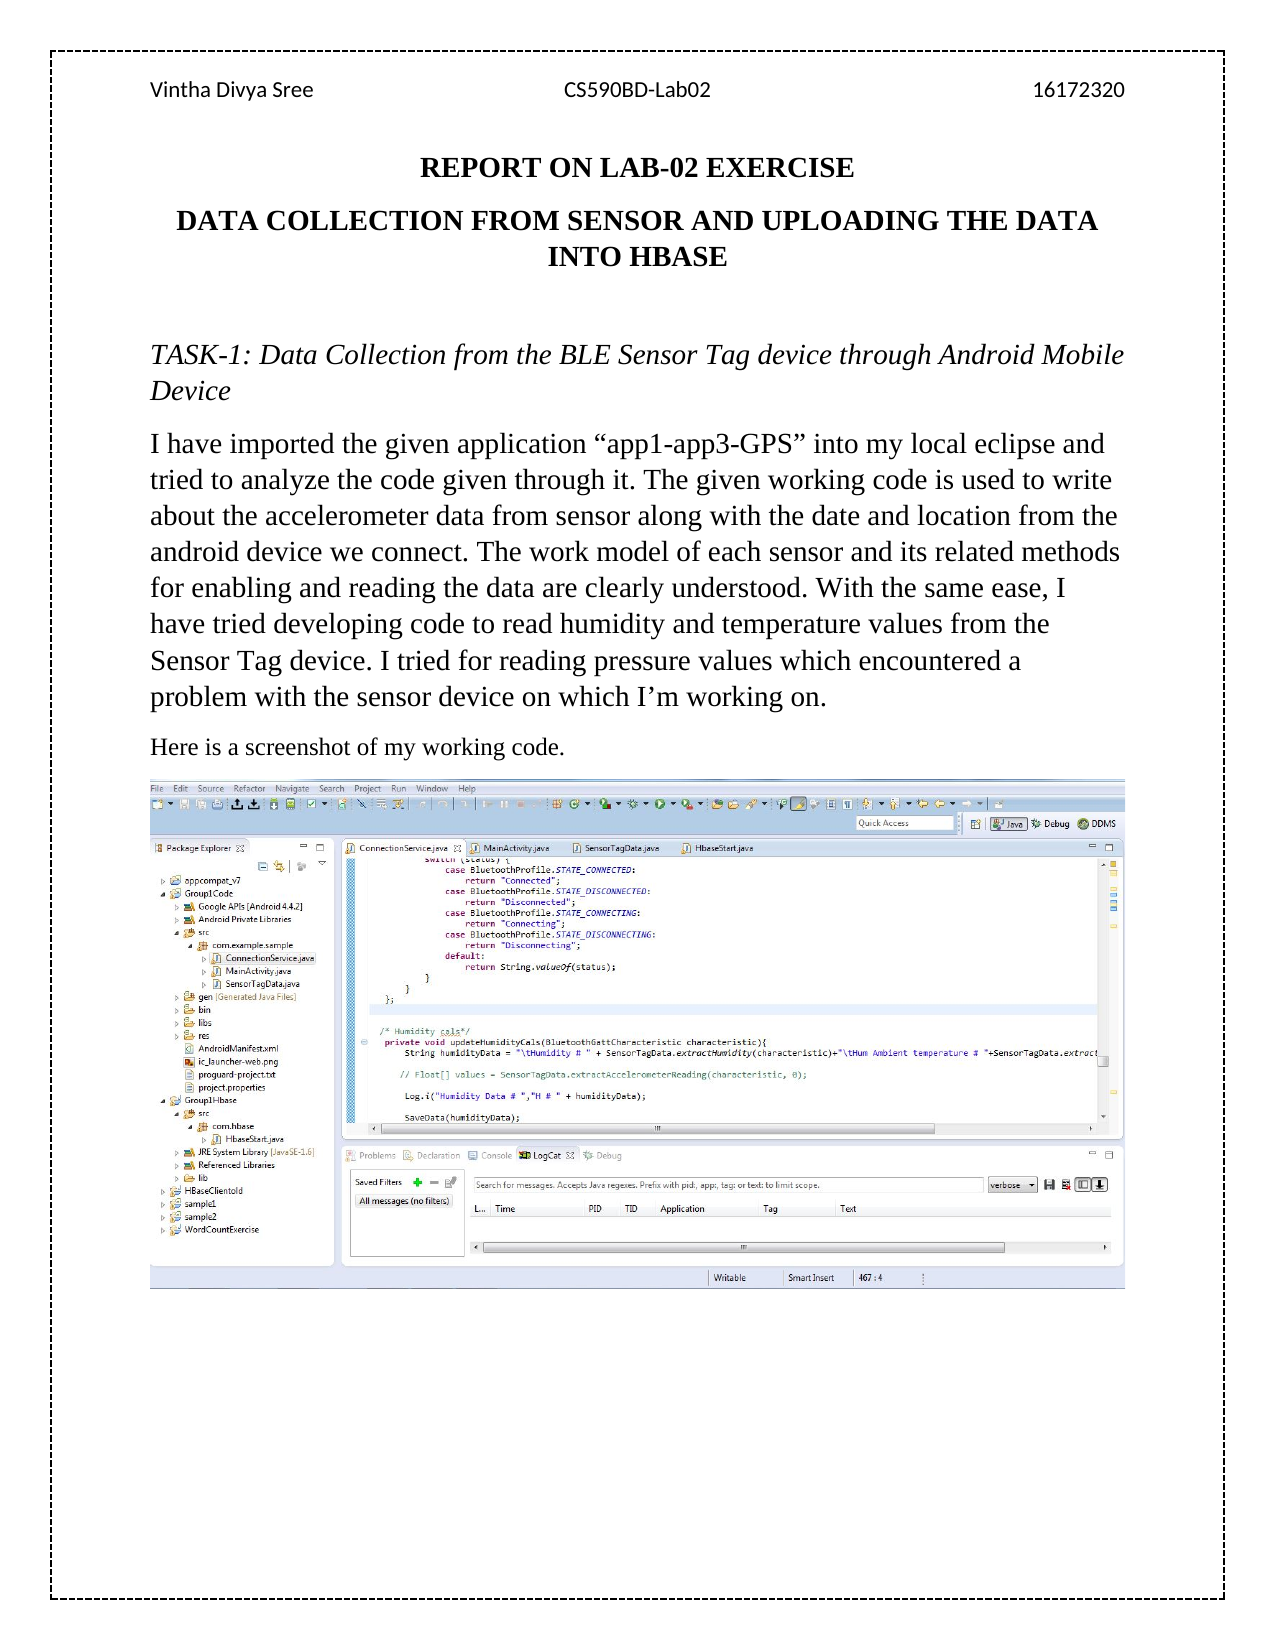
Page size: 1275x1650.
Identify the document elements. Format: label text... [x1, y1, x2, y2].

text REPORT ON LAB-02 EXERCISE [150, 150, 1125, 183]
text TASK-1: Data Collection from the BLE Sensor Tag device through Android Mobile Device [150, 337, 1125, 407]
text DATA COLLECTION FROM SENSOR AND UPLOADING THE DATA INTO HBASE [150, 203, 1125, 272]
text I have imported the given application “app1-app3-GPS” into my local eclipse and tried to analyze the code given through it. The given working code is used to write about the accelerometer data from sensor along with the date and location from the android device we connect. The work model of each sensor and its related methods for enabling and reading the data are clearly understood. With the same ease, I have tried developing code to read humidity and temperature values from the Sensor Tag device. I tried for reading pressure values which encountered a problem with the sensor device on which I’m working on. [150, 426, 1125, 712]
text Here is a screenshot of my working code. [150, 732, 1125, 760]
picture [150, 779, 1125, 1289]
